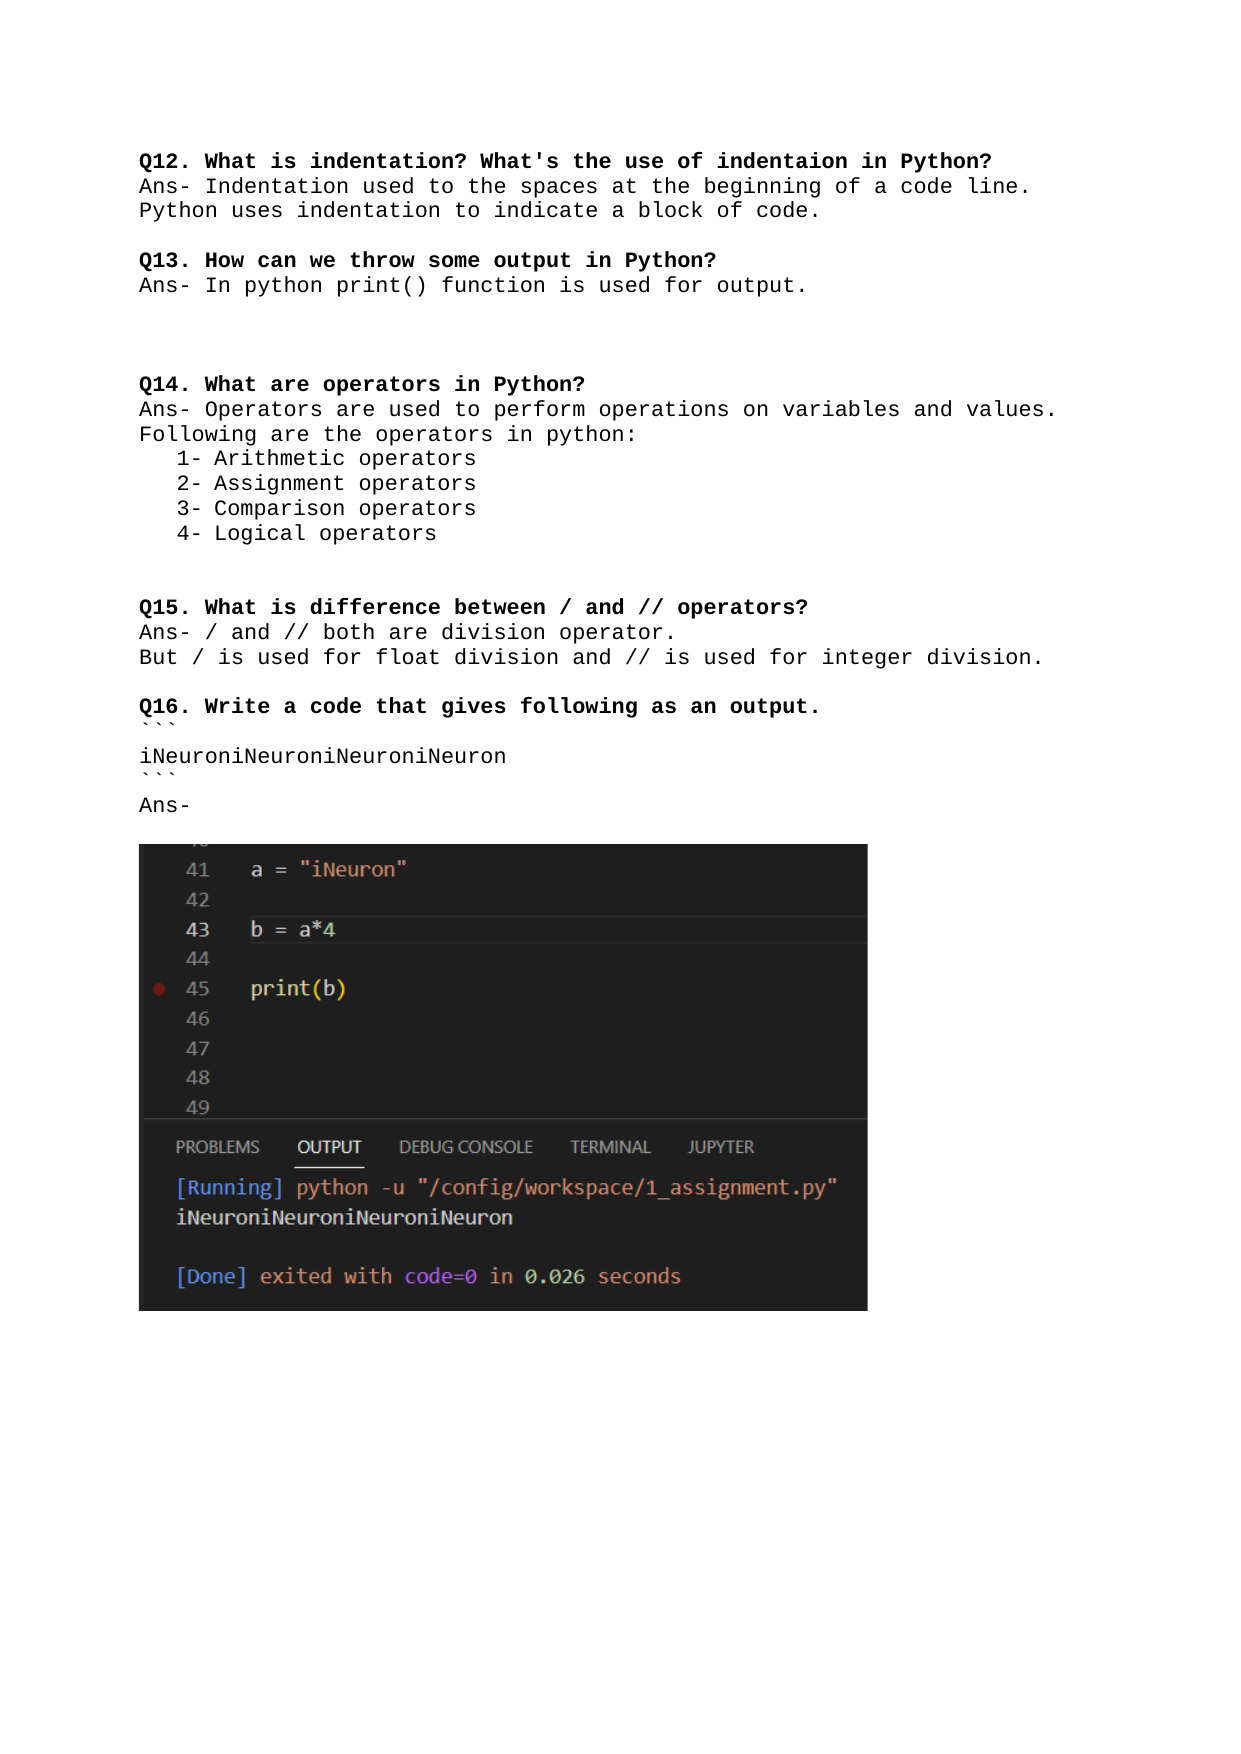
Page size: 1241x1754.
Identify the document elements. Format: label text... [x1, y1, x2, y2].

list Comparison operators [176, 497, 1101, 522]
picture [138, 844, 868, 1311]
text ``` [139, 770, 1101, 794]
text iNeuroniNeuroniNeuroniNeuron [139, 745, 1101, 770]
text Q15. What is difference between / and // operators? [139, 596, 1101, 621]
text Q16. Write a code that gives following as an output. [139, 695, 1101, 720]
list Logical operators [176, 522, 1101, 547]
text Ans- Operators are used to perform operations on variables and values. [139, 398, 1101, 423]
text Q13. How can we throw some output in Python? [139, 249, 1101, 274]
text Following are the operators in python: [139, 423, 1101, 447]
text Ans- In python print() function is used for output. [139, 274, 1101, 299]
text Ans- Indentation used to the spaces at the beginning of a code line. Python uses indentation to indicate a block of code. [139, 175, 1101, 224]
text Q12. What is indentation? What's the use of indentaion in Python? [139, 150, 1101, 175]
list Assignment operators [176, 472, 1101, 497]
text ``` [139, 720, 1101, 745]
text Ans- / and // both are division operator. [139, 621, 1101, 646]
text Ans- [139, 794, 1101, 819]
text Q14. What are operators in Python? [139, 373, 1101, 398]
list Arithmetic operators [176, 447, 1101, 472]
text But / is used for float division and // is used for integer division. [139, 646, 1101, 671]
